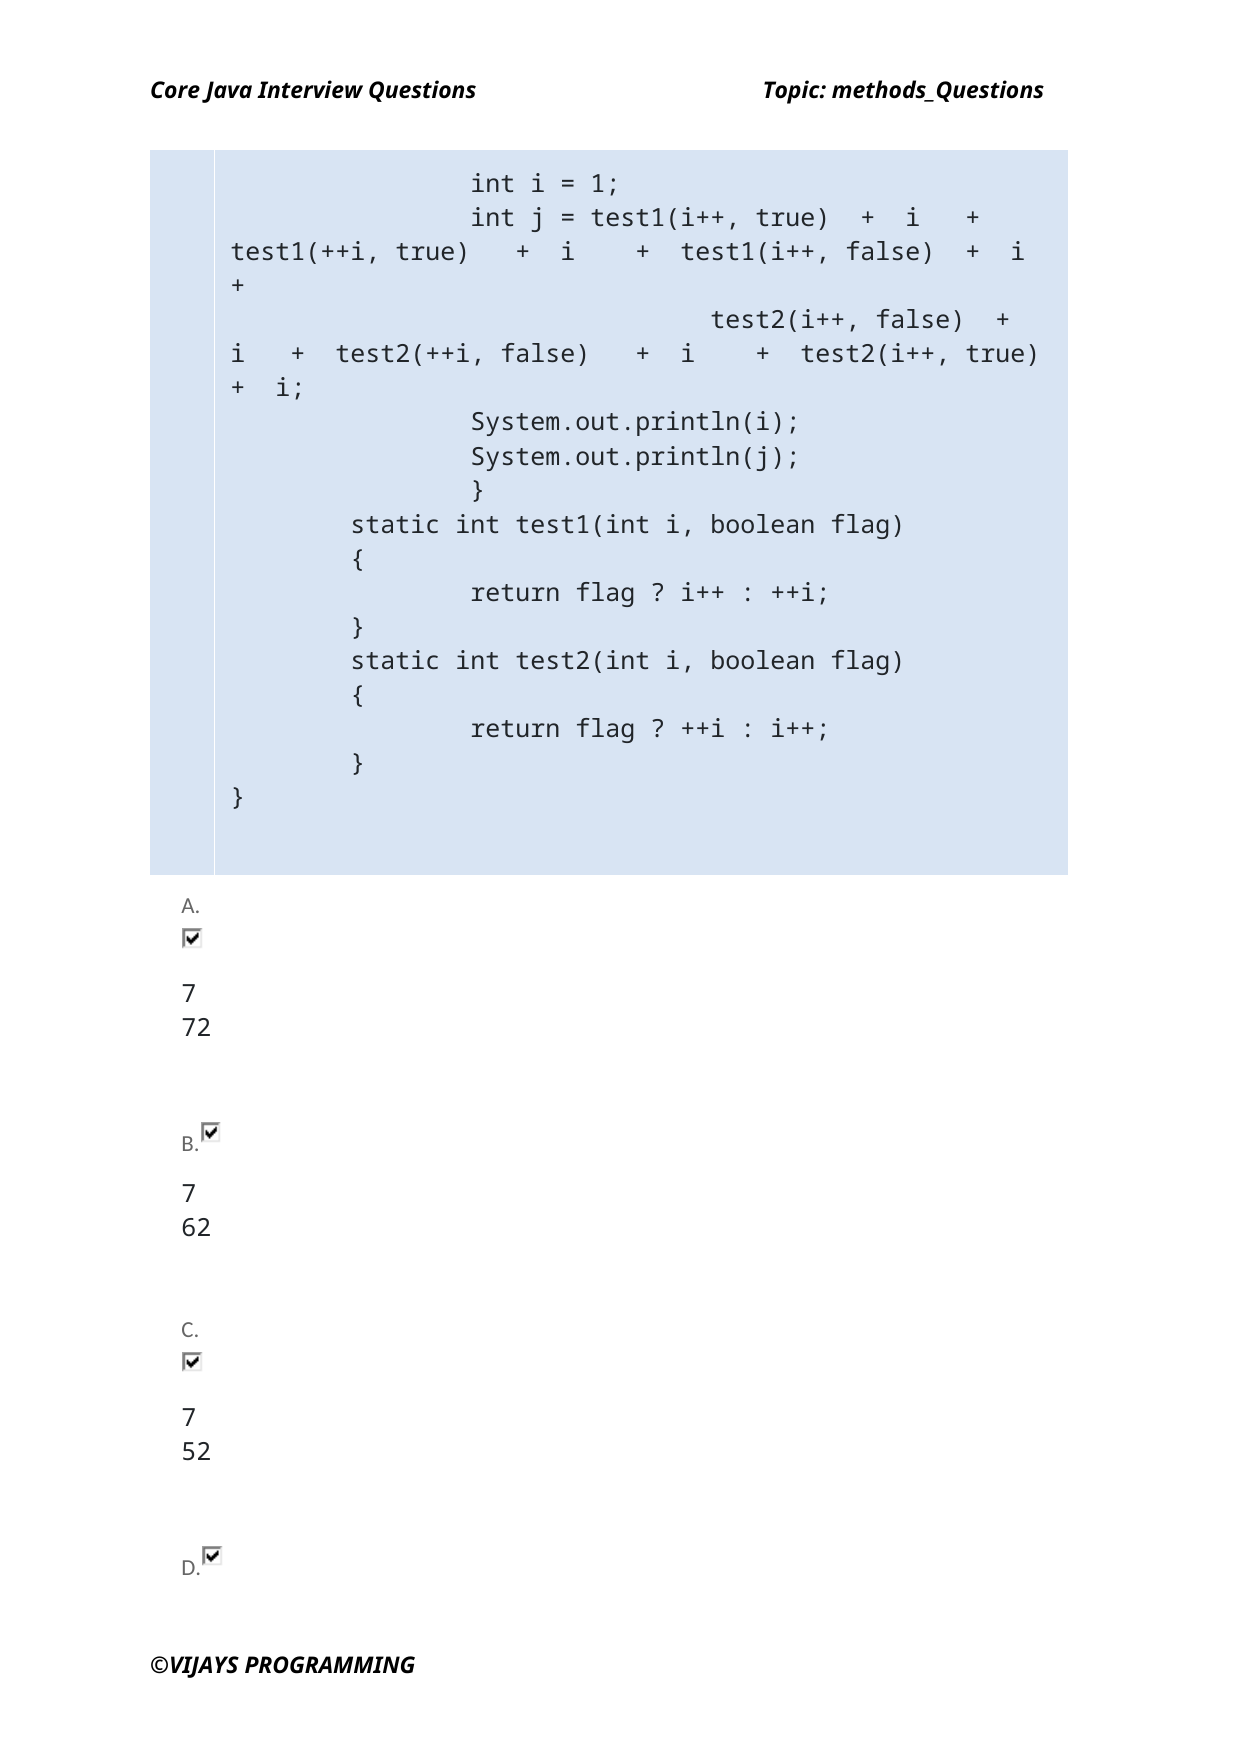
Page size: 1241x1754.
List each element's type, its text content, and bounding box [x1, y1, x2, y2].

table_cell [215, 150, 1068, 875]
table_cell [150, 875, 1090, 1596]
table_cell 78. [150, 150, 214, 875]
